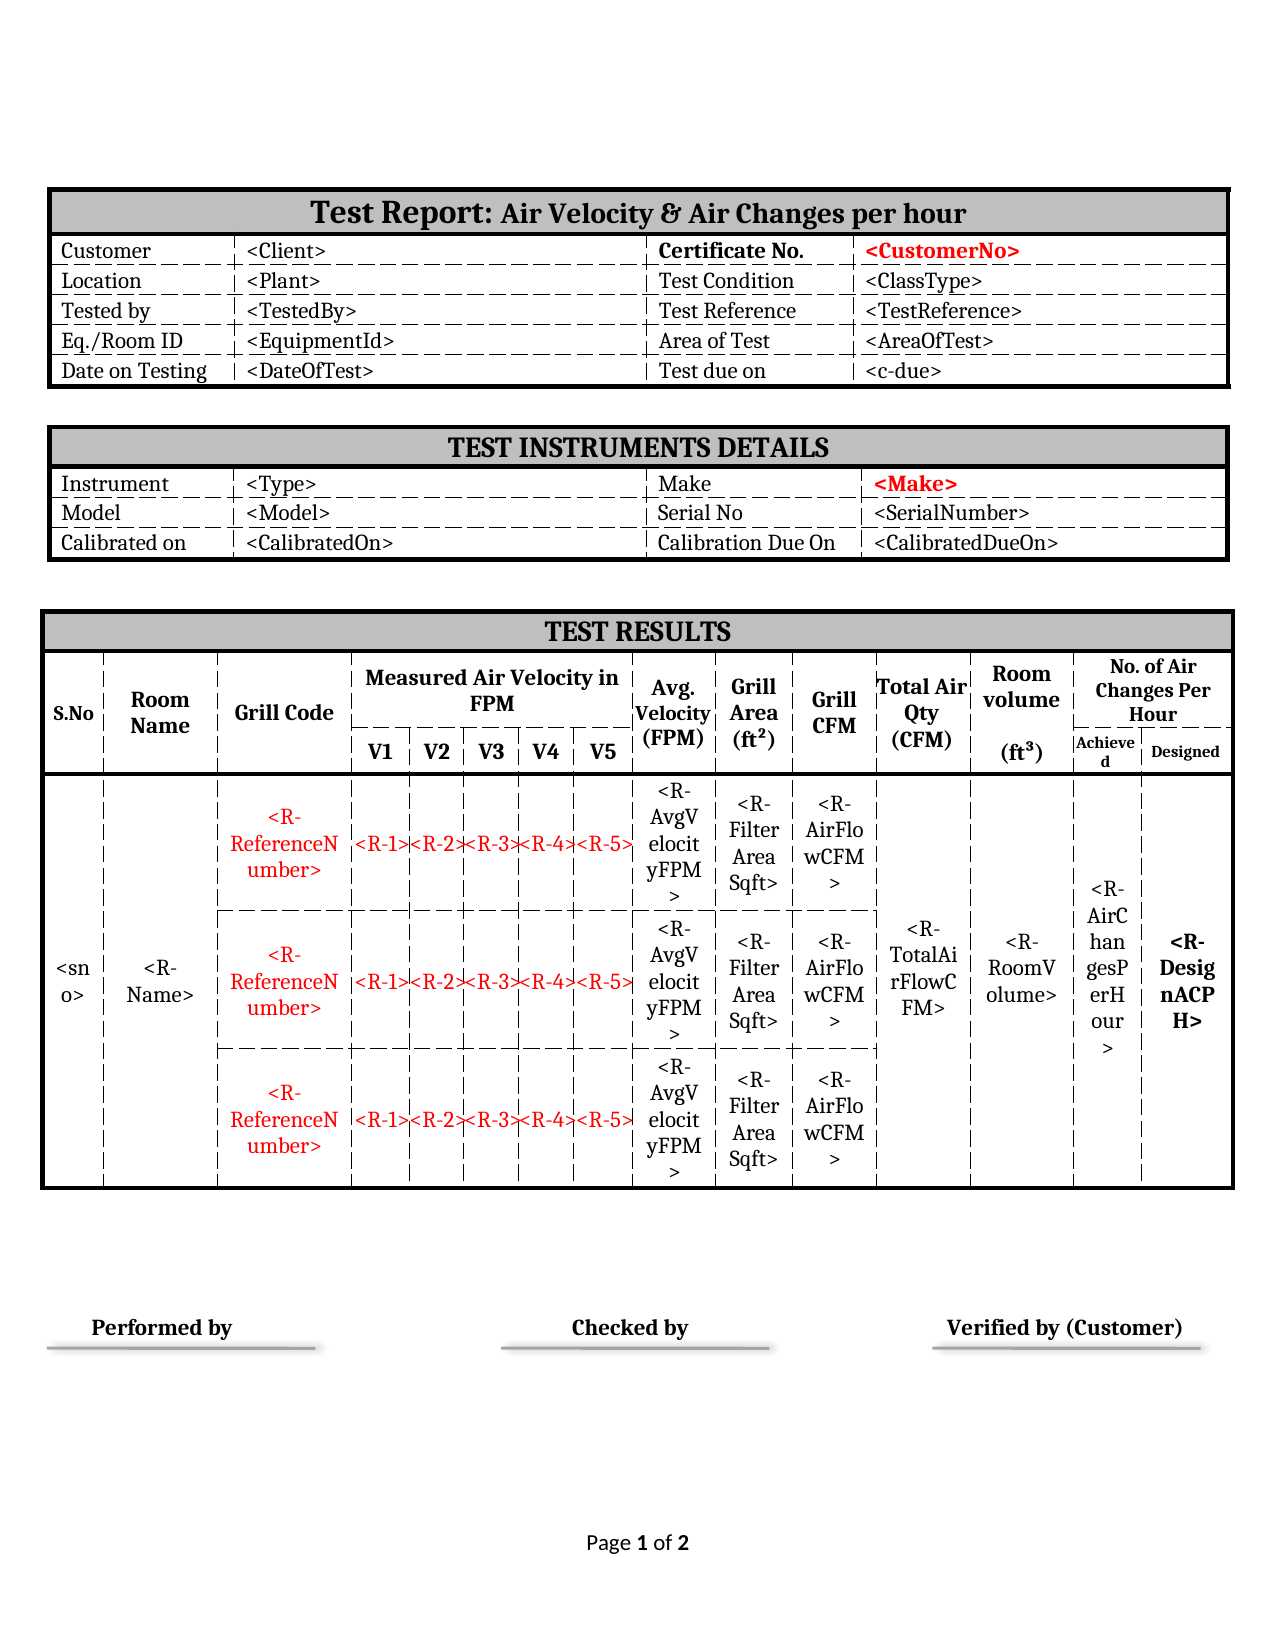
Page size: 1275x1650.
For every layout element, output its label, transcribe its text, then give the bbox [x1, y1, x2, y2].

table_cell Room volume (ft³) [970, 653, 1073, 771]
table_cell V5 [574, 727, 633, 771]
table_cell <R-1> [351, 910, 409, 1047]
table_cell <R-1> [351, 1048, 409, 1186]
table_cell Grill Code [217, 653, 351, 771]
table_cell <R-3> [464, 776, 519, 909]
table_cell <R-5> [574, 910, 633, 1047]
table_cell V2 [409, 727, 464, 771]
table_cell V3 [464, 727, 519, 771]
table_cell No. of Air Changes Per Hour [1073, 653, 1231, 727]
table_cell <sno> [45, 776, 103, 1186]
table_cell Total Air Qty (CFM) [877, 653, 970, 771]
table_cell V4 [519, 727, 573, 771]
table_cell <R-4> [519, 776, 573, 909]
table_cell <R-AvgVelocityFPM> [633, 1048, 716, 1186]
table_header TEST RESULTS [45, 614, 1231, 649]
table_cell <R-AvgVelocityFPM> [633, 910, 716, 1047]
table_cell <R-AirFlowCFM> [792, 910, 877, 1047]
table_cell <R-2> [409, 910, 464, 1047]
table_cell S.No [45, 653, 103, 771]
table_cell V1 [351, 727, 409, 771]
table_cell <R-Name> [103, 776, 217, 1186]
table_cell <R-FilterAreaSqft> [716, 776, 792, 909]
table_cell <R-DesignACPH> [1141, 776, 1231, 1186]
table_cell Designed [1141, 727, 1231, 771]
table_cell <R-ReferenceNumber> [217, 910, 351, 1047]
table_cell <R-4> [519, 1048, 573, 1186]
table_cell <R-FilterAreaSqft> [716, 1048, 792, 1186]
table_cell Avg. Velocity (FPM) [633, 653, 716, 771]
table_cell <R-AirChangesPerHour> [1073, 776, 1141, 1186]
table_cell <R-3> [464, 1048, 519, 1186]
table_cell <R-4> [519, 910, 573, 1047]
table_cell <R-2> [409, 776, 464, 909]
table_cell Grill Area (ft²) [716, 653, 792, 771]
table_cell <R-FilterAreaSqft> [716, 910, 792, 1047]
table_cell Room Name [103, 653, 217, 771]
table_cell <R-ReferenceNumber> [217, 1048, 351, 1186]
table_cell Measured Air Velocity in FPM [351, 653, 633, 727]
table_cell <R-1> [351, 776, 409, 909]
table_cell Achieved [1073, 727, 1141, 771]
table_cell <R-5> [574, 1048, 633, 1186]
table_cell <R-TotalAirFlowCFM> [877, 776, 970, 1186]
table_cell Grill CFM [792, 653, 877, 771]
table_cell <R-2> [409, 1048, 464, 1186]
table_cell <R-5> [574, 776, 633, 909]
table_cell <R-ReferenceNumber> [217, 776, 351, 909]
table_cell <R-AvgVelocityFPM> [633, 776, 716, 909]
table_cell <R-AirFlowCFM> [792, 776, 877, 909]
table_cell <R-RoomVolume> [970, 776, 1073, 1186]
table_cell <R-AirFlowCFM> [792, 1048, 877, 1186]
table_cell <R-3> [464, 910, 519, 1047]
